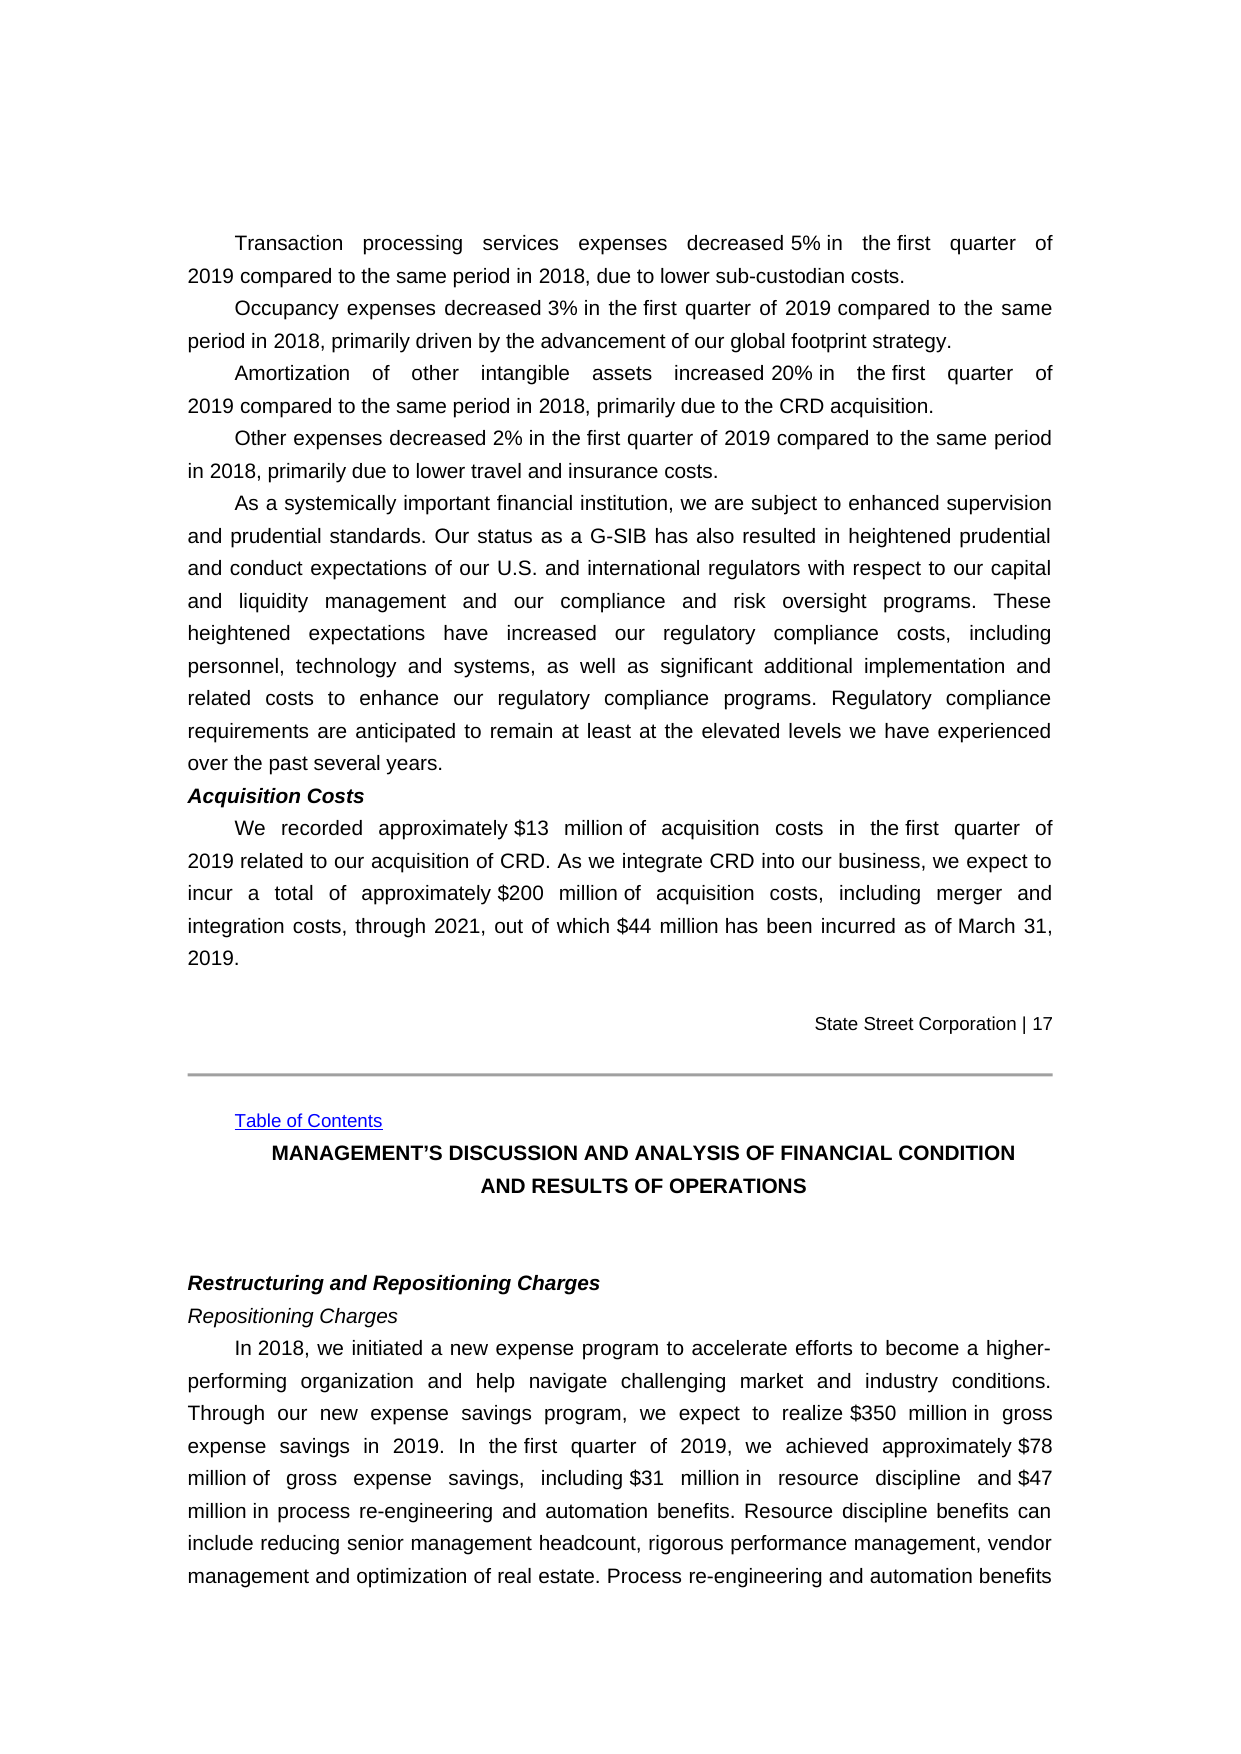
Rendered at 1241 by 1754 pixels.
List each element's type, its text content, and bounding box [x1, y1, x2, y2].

text Occupancy expenses decreased 3% in the first quarter of 2019 compared to the same period in 2018, primarily driven by the advancement of our global footprint strategy. [187, 292, 1053, 357]
text Repositioning Charges [187, 1299, 1053, 1332]
text Amortization of other intangible assets increased 20% in the first quarter of 2019 compared to the same period in 2018, primarily due to the CRD acquisition. [187, 357, 1053, 422]
text Other expenses decreased 2% in the first quarter of 2019 compared to the same period in 2018, primarily due to lower travel and insurance costs. [187, 422, 1053, 487]
text As a systemically important financial institution, we are subject to enhanced supervision and prudential standards. Our status as a G-SIB has also resulted in heightened prudential and conduct expectations of our U.S. and international regulators with respect to our capital and liquidity management and our compliance and risk oversight programs. These heightened expectations have increased our regulatory compliance costs, including personnel, technology and systems, as well as significant additional implementation and related costs to enhance our regulatory compliance programs. Regulatory compliance requirements are anticipated to remain at least at the elevated levels we have experienced over the past several years. [187, 487, 1053, 779]
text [187, 1332, 1053, 1592]
text Restructuring and Repositioning Charges [187, 1267, 1053, 1299]
text Table of Contents [187, 1104, 1053, 1137]
text We recorded approximately $13 million of acquisition costs in the first quarter of 2019 related to our acquisition of CRD. As we integrate CRD into our business, we expect to incur a total of approximately $200 million of acquisition costs, including merger and integration costs, through 2021, out of which $44 million has been incurred as of March 31, 2019. [187, 812, 1053, 974]
text MANAGEMENT’S DISCUSSION AND ANALYSIS OF FINANCIAL CONDITION [187, 1137, 1053, 1169]
text State Street Corporation | 17 [187, 1007, 1053, 1039]
text Acquisition Costs [187, 779, 1053, 812]
text Transaction processing services expenses decreased 5% in the first quarter of 2019 compared to the same period in 2018, due to lower sub-custodian costs. [187, 227, 1053, 292]
text AND RESULTS OF OPERATIONS [187, 1169, 1053, 1202]
